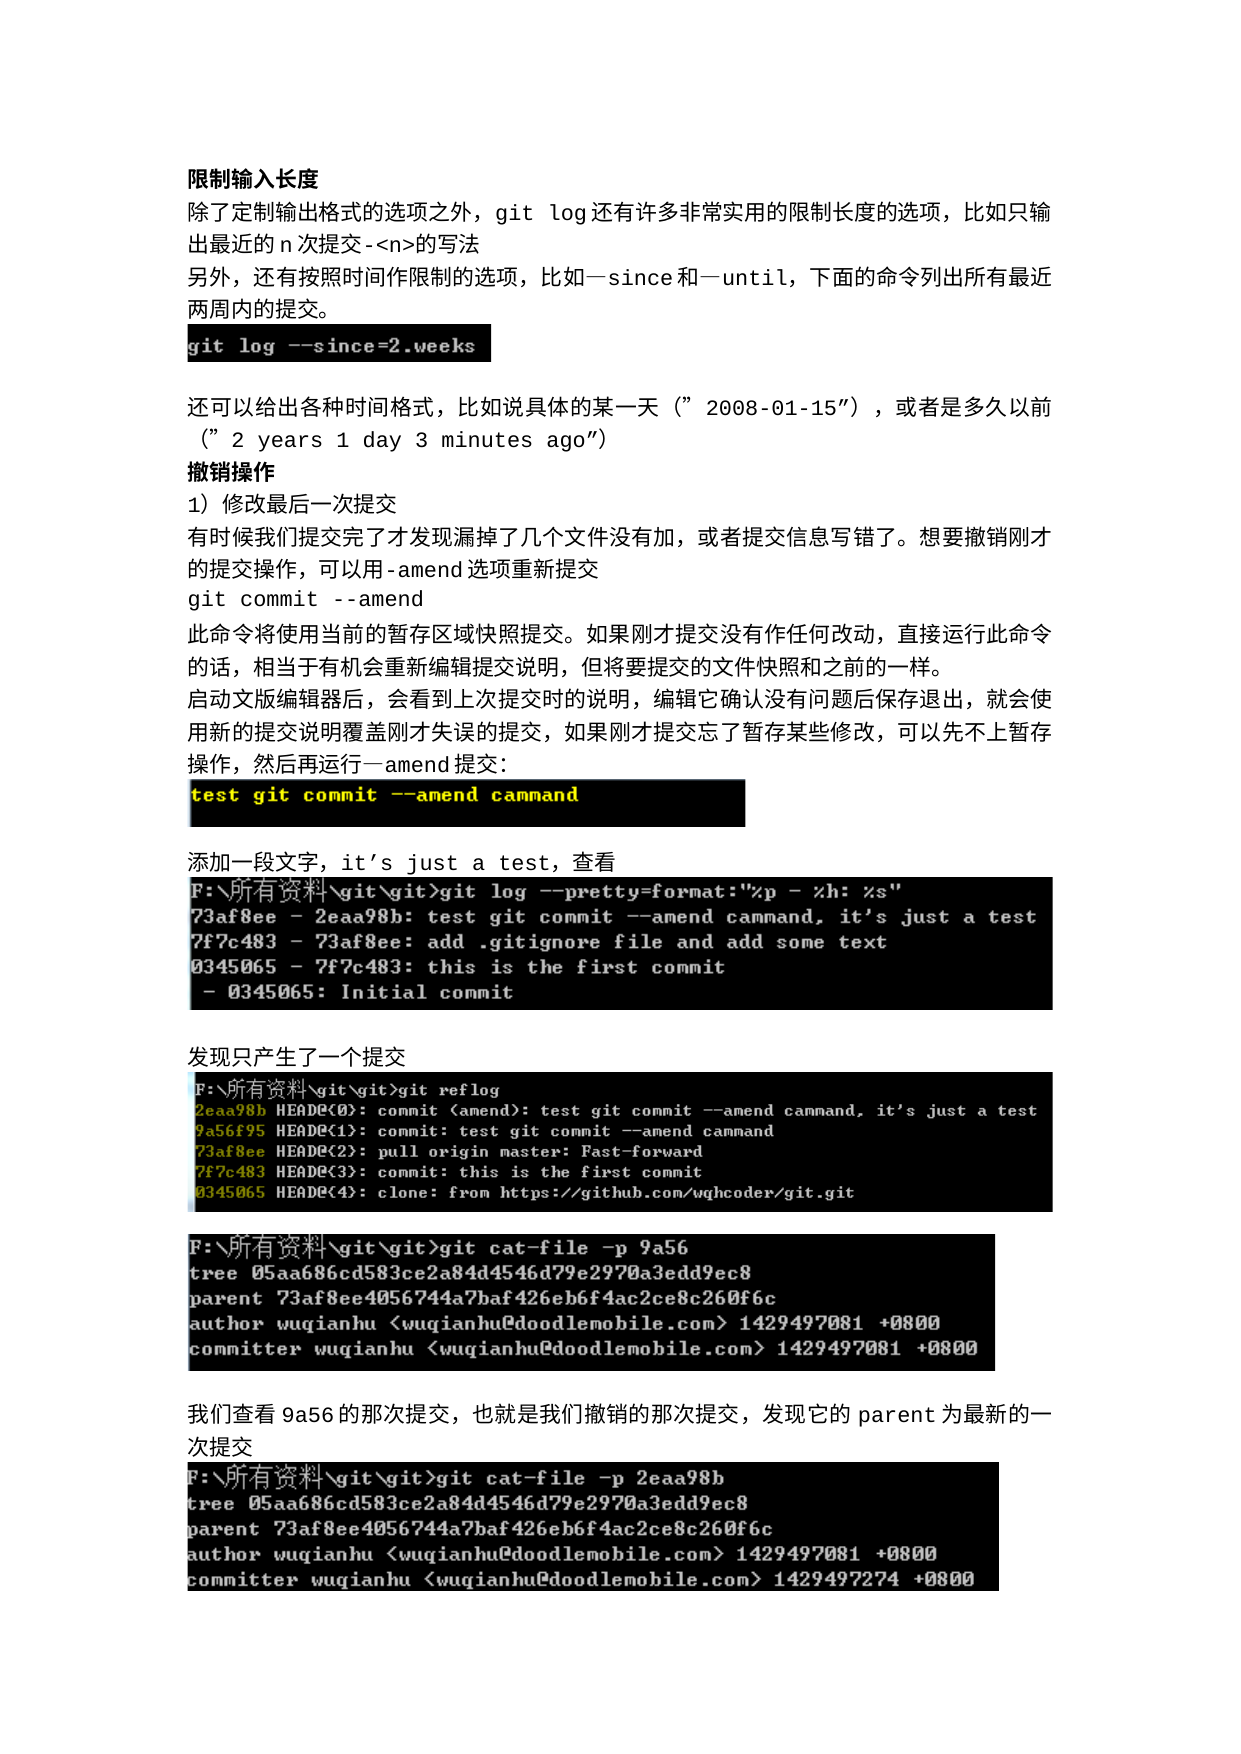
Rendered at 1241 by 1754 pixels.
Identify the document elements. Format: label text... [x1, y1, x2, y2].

text 还可以给出各种时间格式，比如说具体的某一天（”2008-01-15”），或者是多久以前（”2 years 1 day 3 minutes ago”） [187, 389, 1053, 454]
picture [187, 324, 492, 362]
text 启动文版编辑器后，会看到上次提交时的说明，编辑它确认没有问题后保存退出，就会使用新的提交说明覆盖刚才失误的提交，如果刚才提交忘了暂存某些修改，可以先不上暂存操作，然后再运行—amend提交： [187, 682, 1053, 779]
text 另外，还有按照时间作限制的选项，比如—since和—until，下面的命令列出所有最近两周内的提交。 [187, 259, 1053, 324]
text 有时候我们提交完了才发现漏掉了几个文件没有加，或者提交信息写错了。想要撤销刚才的提交操作，可以用-amend选项重新提交 [187, 519, 1053, 584]
picture [187, 877, 1053, 1010]
text 撤销操作 [187, 454, 1053, 487]
text 发现只产生了一个提交 [187, 1039, 1053, 1072]
picture [187, 1234, 996, 1371]
picture [187, 779, 746, 827]
text 限制输入长度 [187, 162, 1053, 194]
text 除了定制输出格式的选项之外，git log还有许多非常实用的限制长度的选项，比如只输出最近的n次提交-<n>的写法 [187, 194, 1053, 259]
text 添加一段文字，it’s just a test，查看 [187, 844, 1053, 877]
text 我们查看9a56的那次提交，也就是我们撤销的那次提交，发现它的parent为最新的一次提交 [187, 1397, 1053, 1462]
picture [187, 1072, 1053, 1212]
text 此命令将使用当前的暂存区域快照提交。如果刚才提交没有作任何改动，直接运行此命令的话，相当于有机会重新编辑提交说明，但将要提交的文件快照和之前的一样。 [187, 617, 1053, 682]
text 1）修改最后一次提交 [187, 487, 1053, 519]
text git commit --amend [187, 584, 1053, 617]
picture [187, 1462, 999, 1591]
